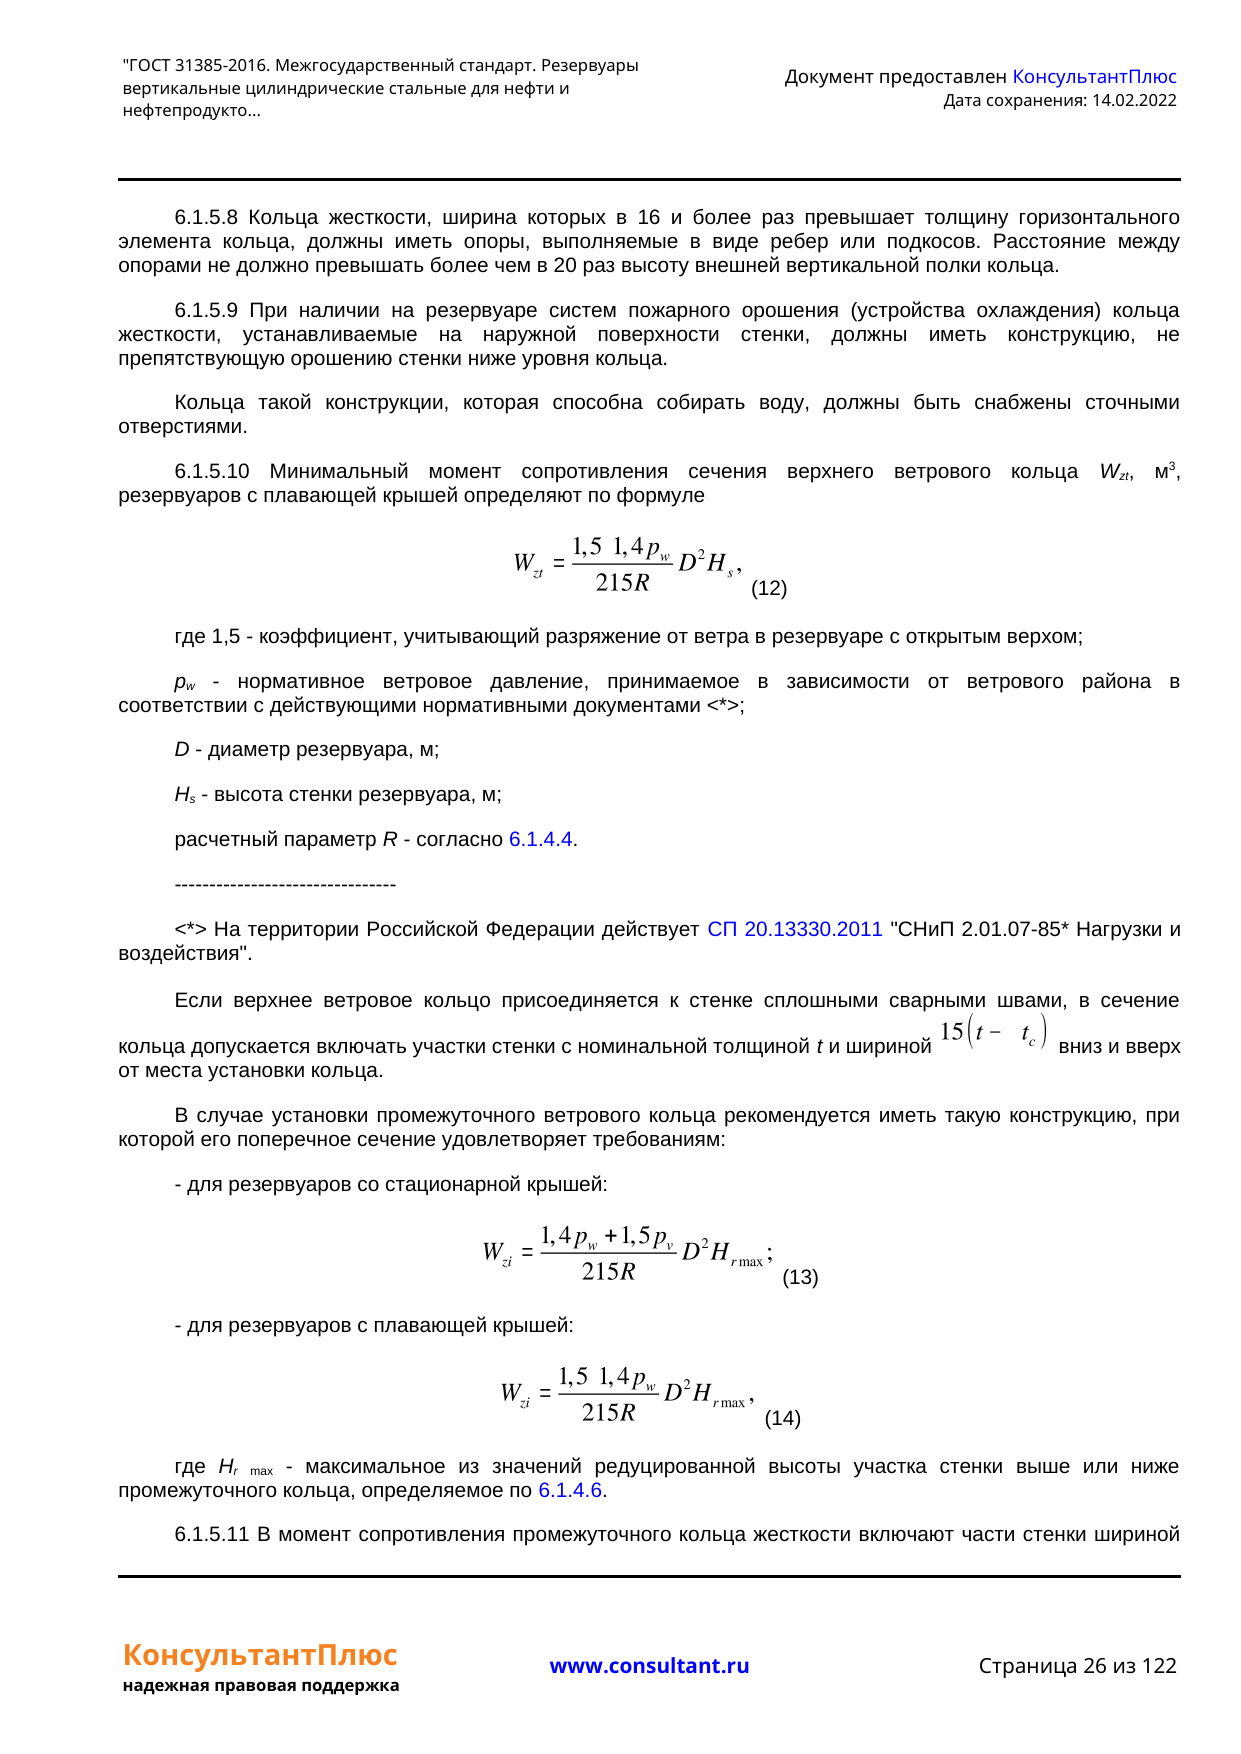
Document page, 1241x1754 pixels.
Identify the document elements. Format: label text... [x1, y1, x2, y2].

text где Hr max - максимальное из значений редуцированной высоты участка стенки выше или ниже промежуточного кольца, определяемое по 6.1.4.6. [118, 1453, 1181, 1501]
text pw - нормативное ветровое давление, принимаемое в зависимости от ветрового района в соответствии с действующими нормативными документами <*>; [118, 668, 1181, 716]
text Если верхнее ветровое кольцо присоединяется к стенке сплошными сварными швами, в сечение кольца допускается включать участки стенки с номинальной толщиной t и шириной вниз и вверх от места установки кольца. [118, 988, 1181, 1082]
text 6.1.5.10 Минимальный момент сопротивления сечения верхнего ветрового кольца Wzt, м3, резервуаров с плавающей крышей определяют по формуле [118, 459, 1181, 507]
text расчетный параметр R - согласно 6.1.4.4. [118, 827, 1181, 851]
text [118, 1522, 1181, 1546]
text 6.1.5.9 При наличии на резервуаре систем пожарного орошения (устройства охлаждения) кольца жесткости, устанавливаемые на наружной поверхности стенки, должны иметь конструкцию, не препятствующую орошению стенки ниже уровня кольца. [118, 297, 1181, 369]
text - для резервуаров со стационарной крышей: [118, 1172, 1181, 1196]
text где 1,5 - коэффициент, учитывающий разряжение от ветра в резервуаре с открытым верхом; [118, 624, 1181, 648]
text (12) [118, 531, 1181, 600]
text -------------------------------- [118, 872, 1181, 896]
text Кольца такой конструкции, которая способна собирать воду, должны быть снабжены сточными отверстиями. [118, 390, 1181, 438]
text В случае установки промежуточного ветрового кольца рекомендуется иметь такую конструкцию, при которой его поперечное сечение удовлетворяет требованиям: [118, 1103, 1181, 1151]
text (13) [118, 1220, 1181, 1289]
text D - диаметр резервуара, м; [118, 737, 1181, 761]
text (14) [118, 1361, 1181, 1429]
text <*> На территории Российской Федерации действует СП 20.13330.2011 "СНиП 2.01.07-85* Нагрузки и воздействия". [118, 916, 1181, 964]
text 6.1.5.8 Кольца жесткости, ширина которых в 16 и более раз превышает толщину горизонтального элемента кольца, должны иметь опоры, выполняемые в виде ребер или подкосов. Расстояние между опорами не должно превышать более чем в 20 раз высоту внешней вертикальной полки кольца. [118, 205, 1181, 277]
text - для резервуаров с плавающей крышей: [118, 1313, 1181, 1337]
text Hs - высота стенки резервуара, м; [118, 782, 1181, 806]
